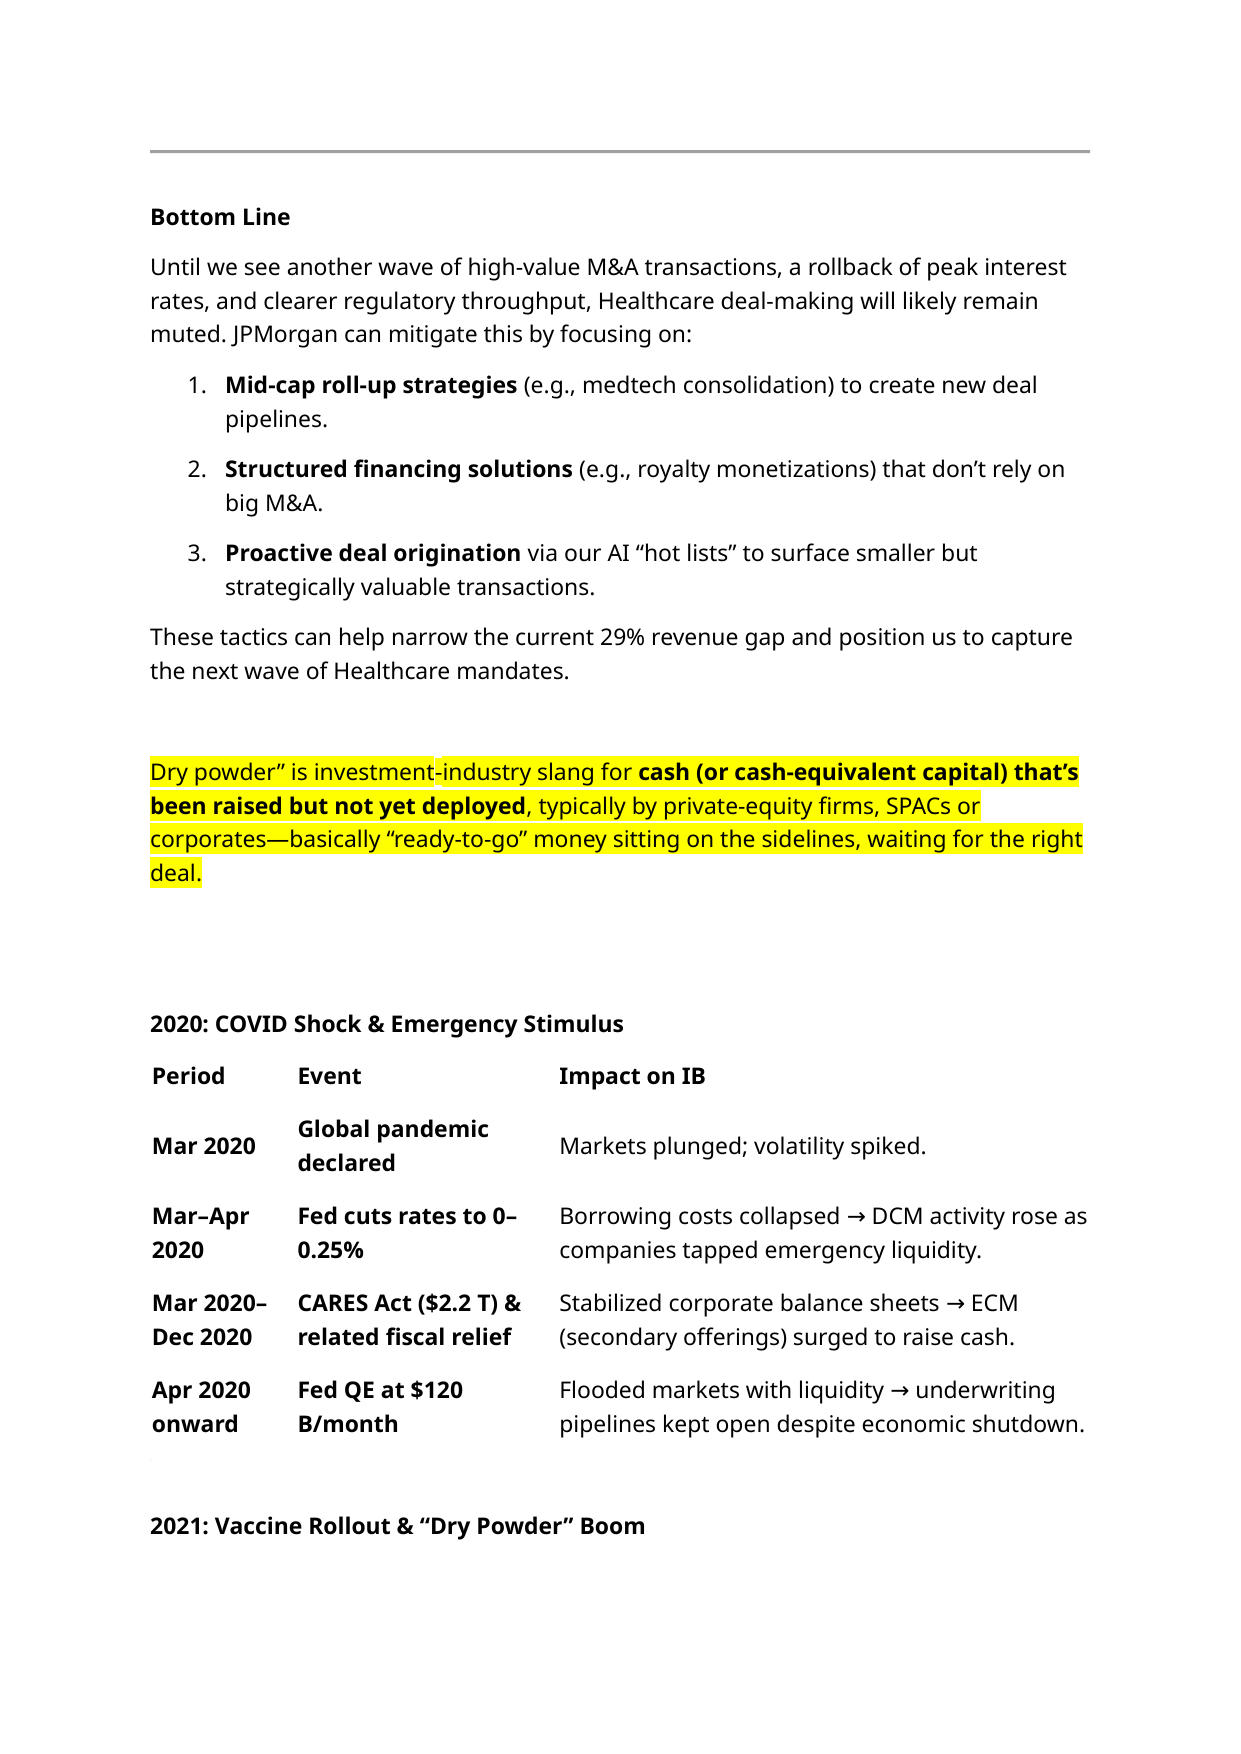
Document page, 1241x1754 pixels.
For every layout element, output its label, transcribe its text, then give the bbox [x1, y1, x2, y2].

list Proactive deal origination via our AI “hot lists” to surface smaller but strategically valuable transactions. [187, 537, 1090, 602]
table_cell Stabilized corporate balance sheets → ECM (secondary offerings) surged to raise cash. [558, 1286, 1090, 1372]
text 2020: COVID Shock & Emergency Stimulus [150, 1008, 1090, 1039]
text 2021: Vaccine Rollout & “Dry Powder” Boom [150, 1510, 1090, 1541]
list Structured financing solutions (e.g., royalty monetizations) that don’t rely on big M&A. [187, 453, 1090, 518]
table_cell Mar–Apr 2020 [150, 1199, 296, 1286]
table_cell Global pandemic declared [296, 1112, 557, 1199]
table_cell Markets plunged; volatility spiked. [558, 1112, 1090, 1199]
list Mid-cap roll-up strategies (e.g., medtech consolidation) to create new deal pipelines. [187, 369, 1090, 434]
table_header Period [150, 1059, 296, 1112]
table_cell Fed cuts rates to 0–0.25% [296, 1199, 557, 1286]
text Until we see another wave of high-value M&A transactions, a rollback of peak interest rates, and clearer regulatory throughput, Healthcare deal-making will likely remain muted. JPMorgan can mitigate this by focusing on: [150, 251, 1090, 349]
table_cell Borrowing costs collapsed → DCM activity rose as companies tapped emergency liquidity. [558, 1199, 1090, 1286]
text Bottom Line [150, 200, 1090, 232]
table_cell Apr 2020 onward [150, 1373, 296, 1459]
table_cell Fed QE at $120 B/month [296, 1373, 557, 1459]
table_header Event [296, 1059, 557, 1112]
table_cell Flooded markets with liquidity → underwriting pipelines kept open despite economic shutdown. [558, 1373, 1090, 1459]
table_cell Mar 2020–Dec 2020 [150, 1286, 296, 1372]
text Dry powder” is investment‐industry slang for cash (or cash-equivalent capital) that’s been raised but not yet deployed, typically by private-equity firms, SPACs or corporates—basically “ready-to-go” money sitting on the sidelines, waiting for the right deal. [150, 756, 1090, 888]
table_cell Mar 2020 [150, 1112, 296, 1199]
table_cell CARES Act ($2.2 T) & related fiscal relief [296, 1286, 557, 1372]
text These tactics can help narrow the current 29% revenue gap and position us to capture the next wave of Healthcare mandates. [150, 621, 1090, 686]
table_header Impact on IB [558, 1059, 1090, 1112]
